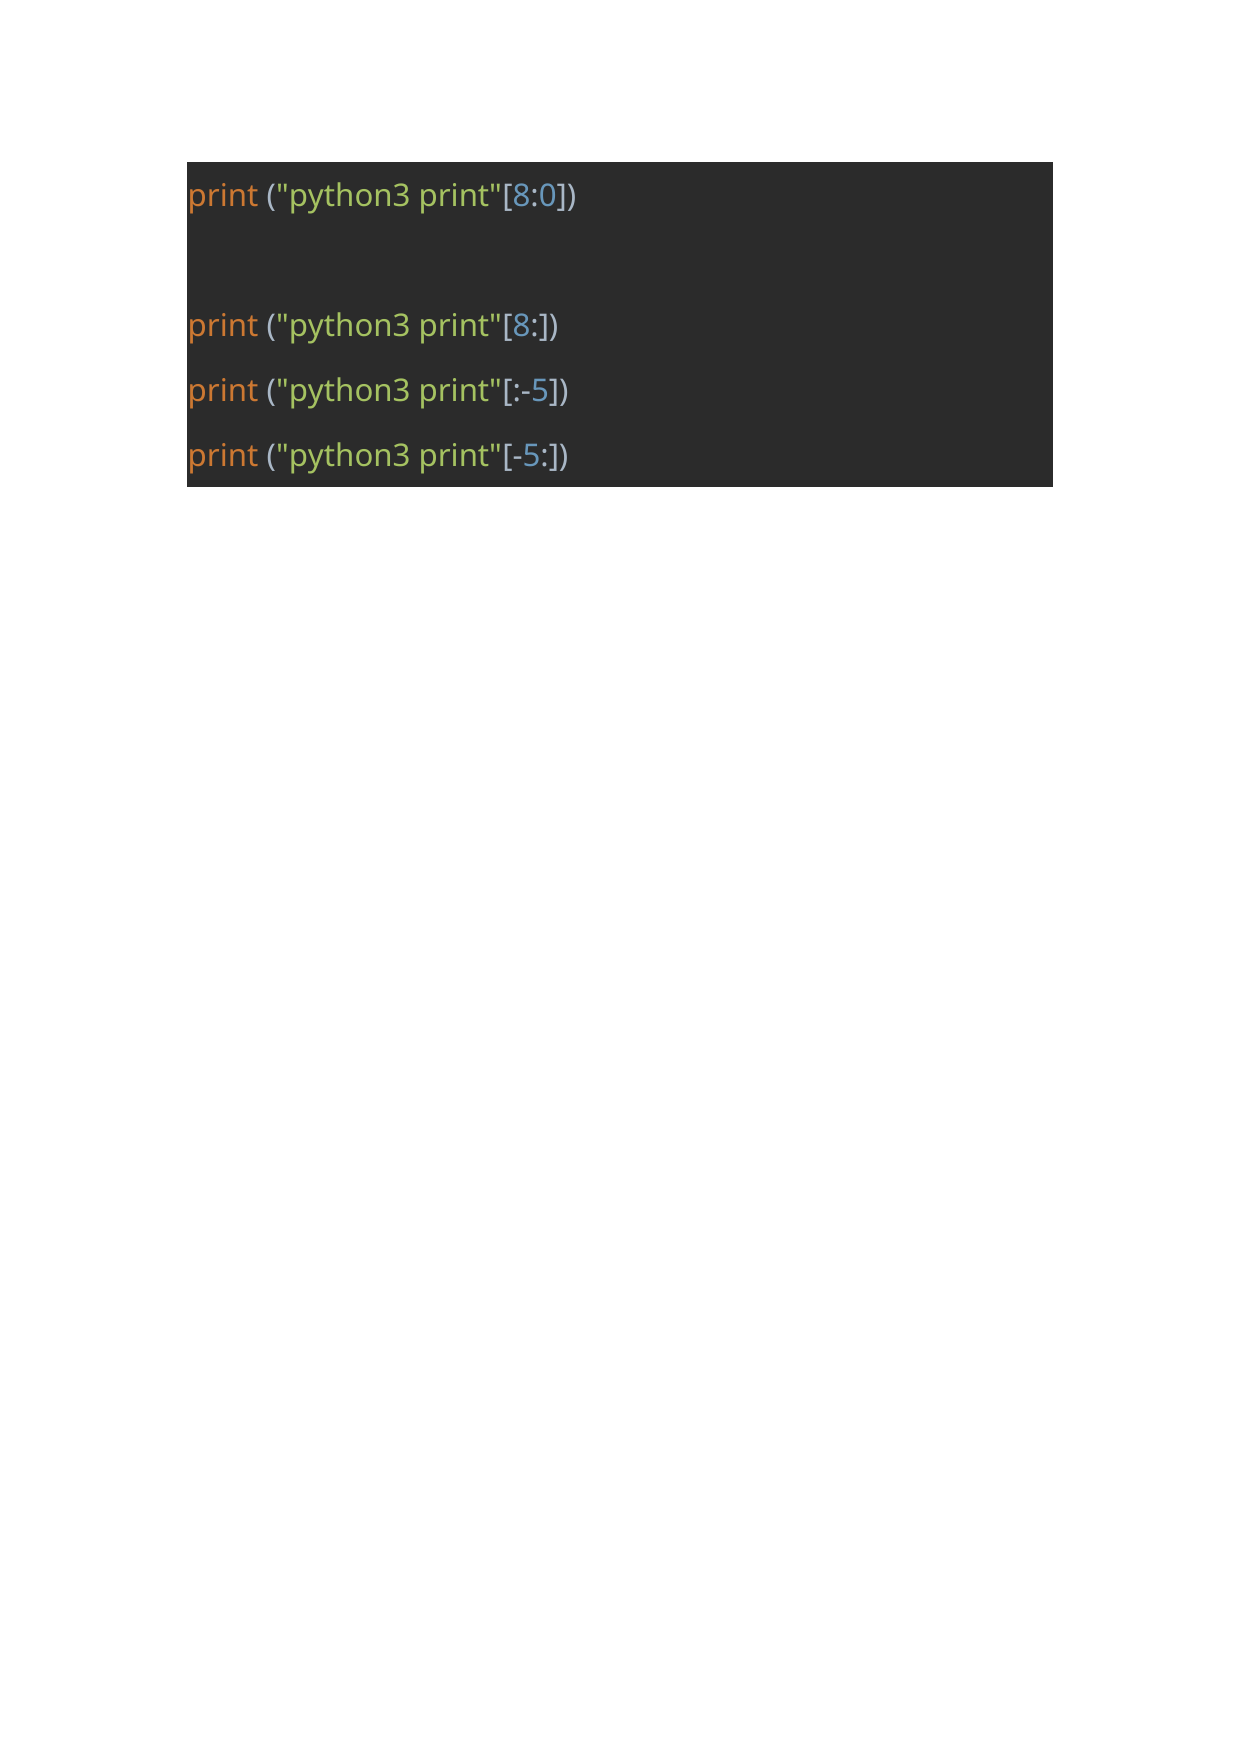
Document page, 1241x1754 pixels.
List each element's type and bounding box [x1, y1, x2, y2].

text [187, 162, 1053, 487]
